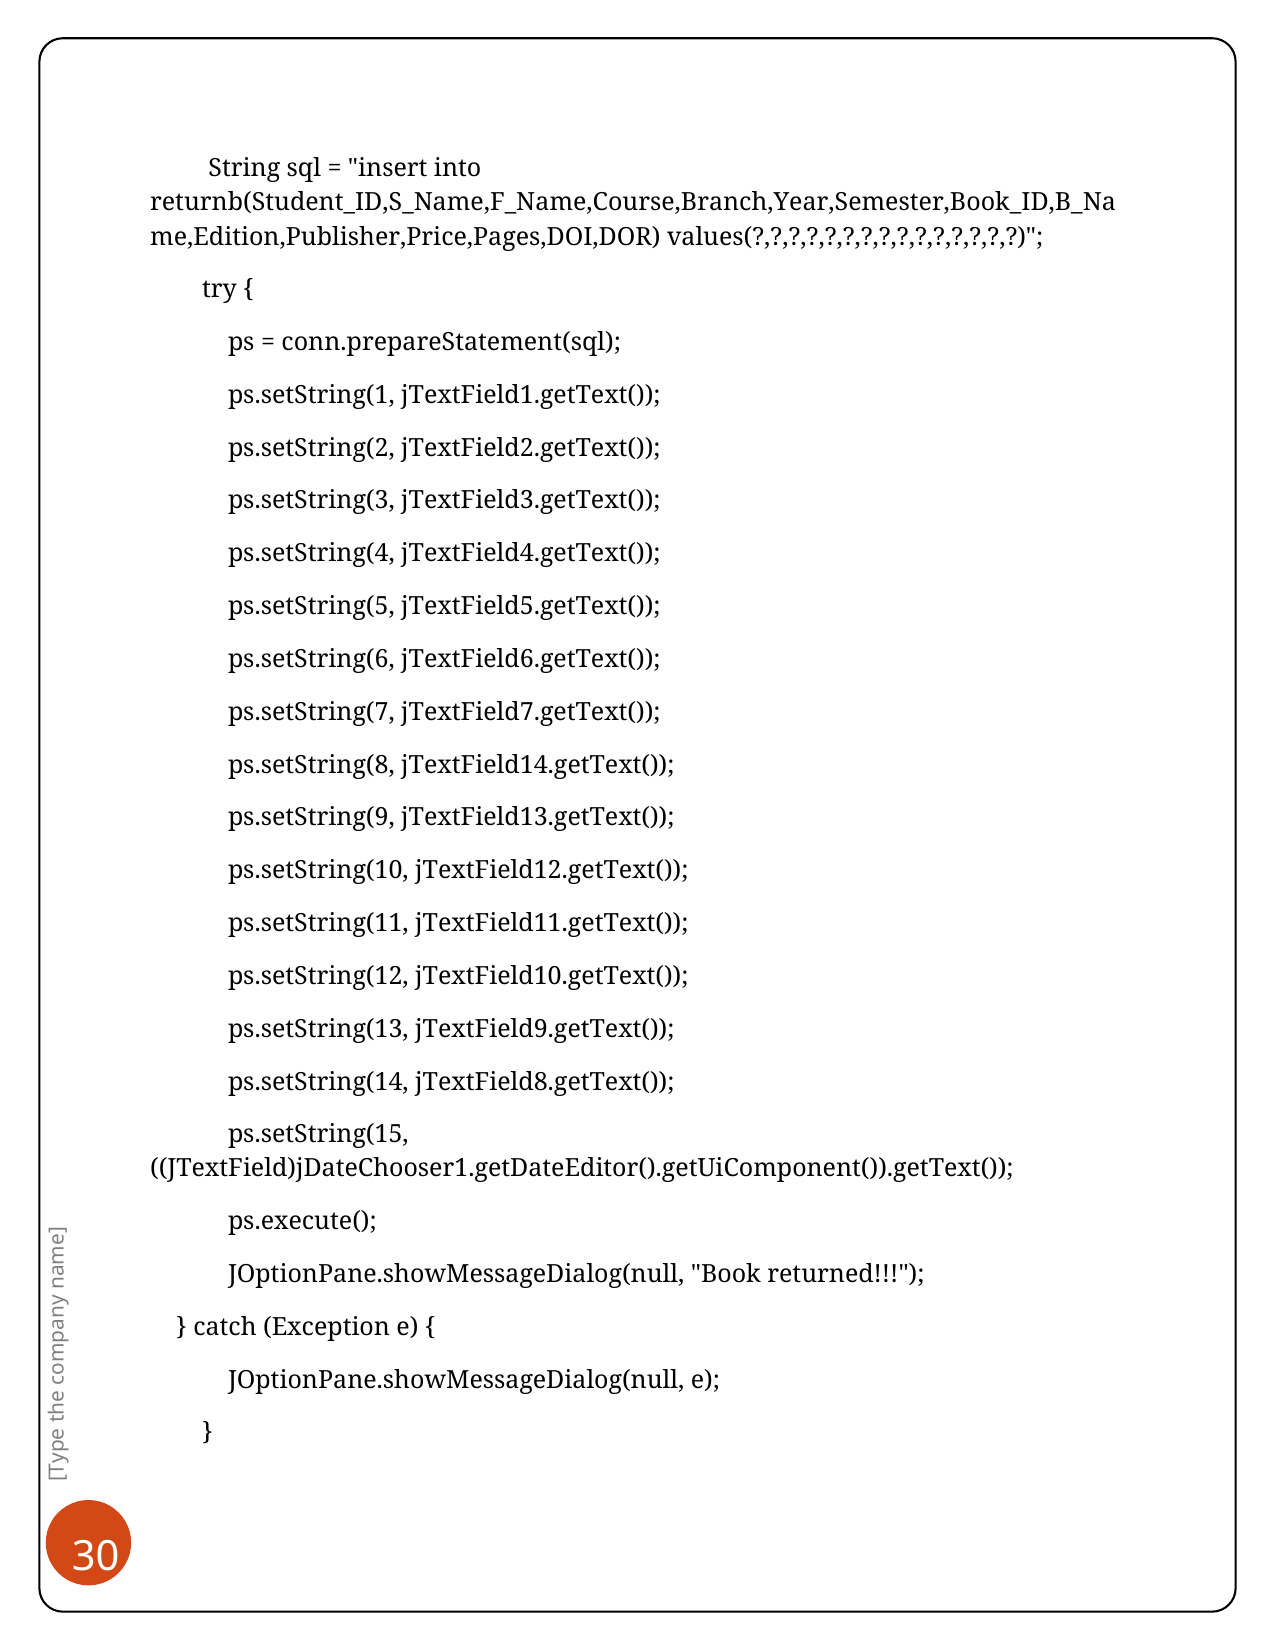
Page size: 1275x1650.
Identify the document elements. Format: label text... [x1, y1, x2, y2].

text } [150, 1414, 1125, 1448]
text ps.setString(8, jTextField14.getText()); [150, 746, 1125, 780]
text ps.setString(4, jTextField4.getText()); [150, 535, 1125, 569]
text ps.setString(13, jTextField9.getText()); [150, 1010, 1125, 1044]
text try { [150, 271, 1125, 305]
text ps.setString(10, jTextField12.getText()); [150, 852, 1125, 886]
text ps = conn.prepareStatement(sql); [150, 324, 1125, 358]
text ps.setString(12, jTextField10.getText()); [150, 957, 1125, 992]
text ps.execute(); [150, 1203, 1125, 1237]
text JOptionPane.showMessageDialog(null, e); [150, 1361, 1125, 1395]
text ps.setString(3, jTextField3.getText()); [150, 482, 1125, 516]
text JOptionPane.showMessageDialog(null, "Book returned!!!"); [150, 1256, 1125, 1290]
text } catch (Exception e) { [150, 1308, 1125, 1342]
text ps.setString(9, jTextField13.getText()); [150, 799, 1125, 833]
text ps.setString(5, jTextField5.getText()); [150, 588, 1125, 622]
text ps.setString(2, jTextField2.getText()); [150, 429, 1125, 463]
text ps.setString(15, ((JTextField)jDateChooser1.getDateEditor().getUiComponent()).getText()); [150, 1116, 1125, 1184]
text ps.setString(14, jTextField8.getText()); [150, 1063, 1125, 1097]
text ps.setString(6, jTextField6.getText()); [150, 641, 1125, 675]
text ps.setString(7, jTextField7.getText()); [150, 693, 1125, 727]
text ps.setString(1, jTextField1.getText()); [150, 377, 1125, 411]
text ps.setString(11, jTextField11.getText()); [150, 905, 1125, 939]
text String sql = "insert into returnb(Student_ID,S_Name,F_Name,Course,Branch,Year,Semester,Book_ID,B_Name,Edition,Publisher,Price,Pages,DOI,DOR) values(?,?,?,?,?,?,?,?,?,?,?,?,?,?,?)"; [150, 150, 1125, 252]
